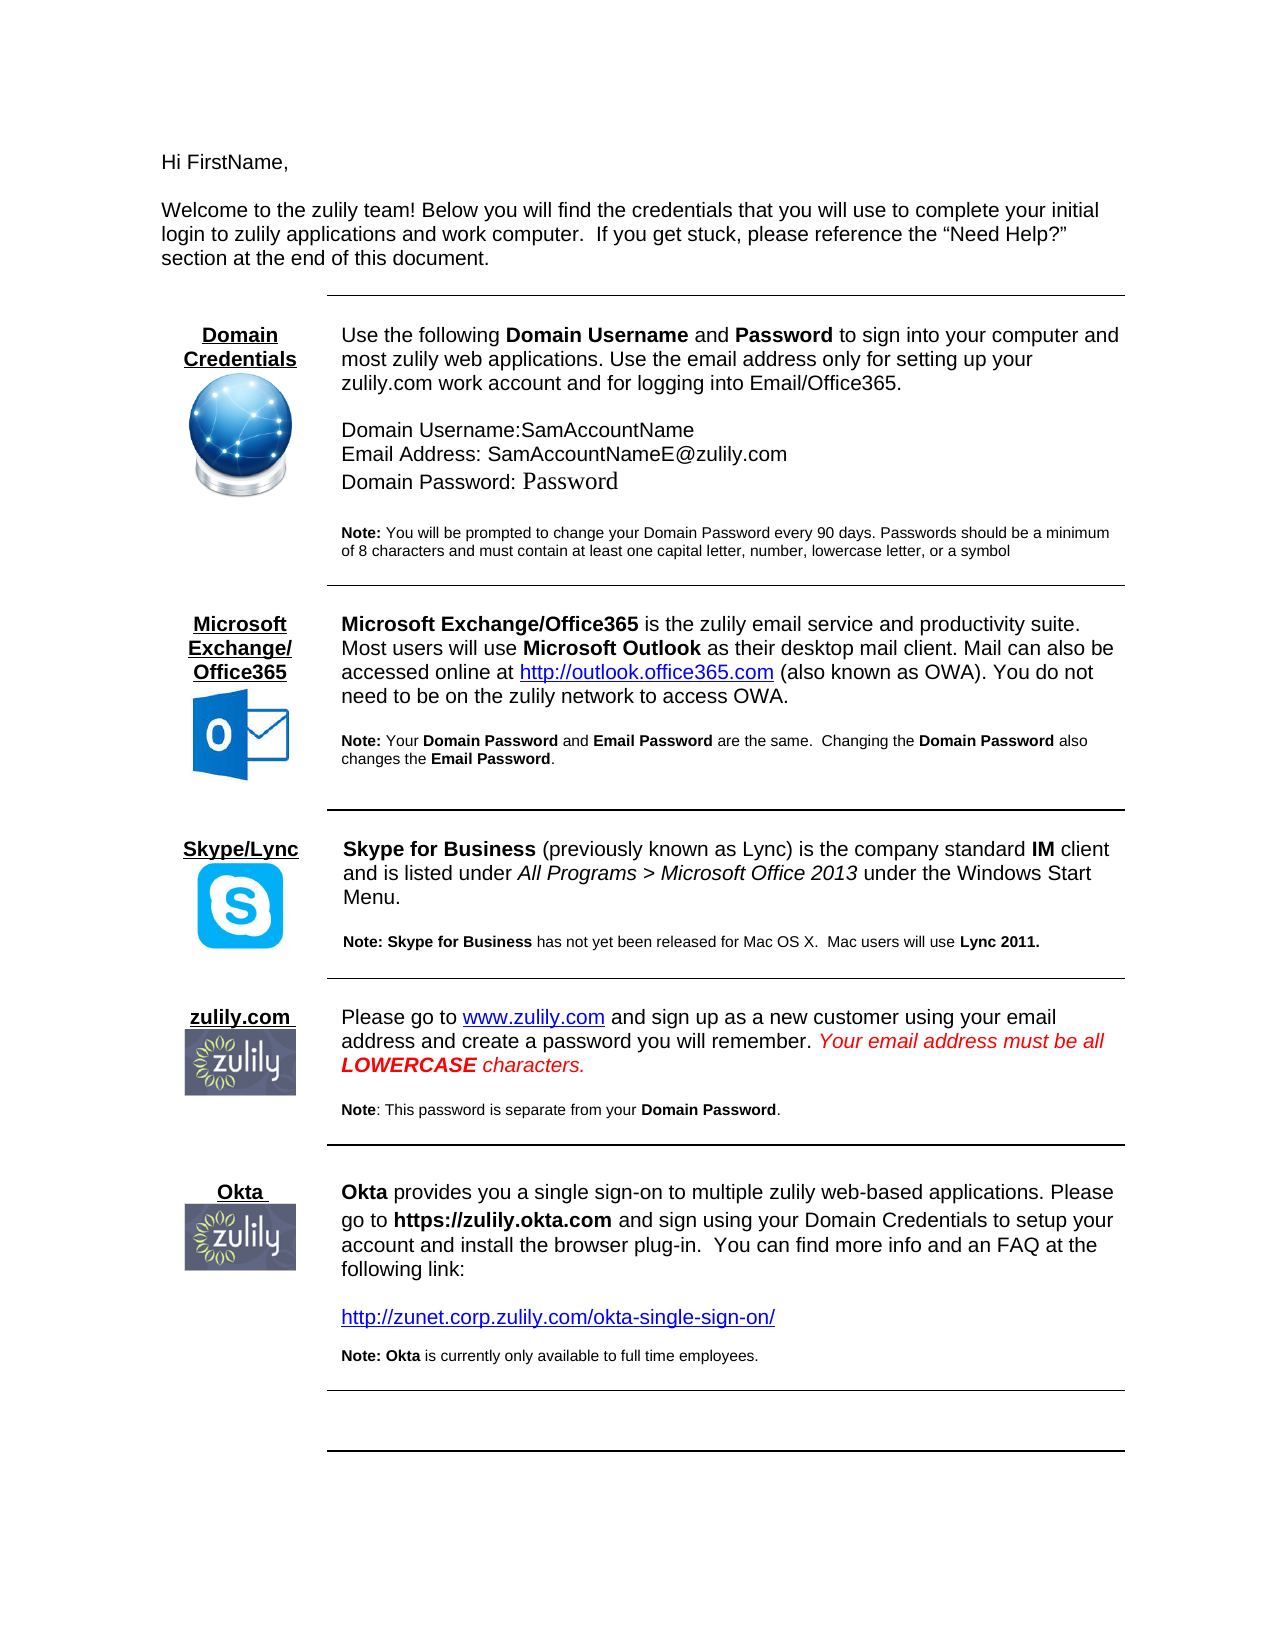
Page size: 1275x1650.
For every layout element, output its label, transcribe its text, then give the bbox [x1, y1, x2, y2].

picture [184, 1029, 296, 1096]
table_header Use the following Domain Username and Password to sign into your computer and most zulily web applications. Use the email address only for setting up your zulily.com work account and for logging into Email/Office365. Note: You will be prompted to change your Domain Password every 90 days. Passwords should be a minimum of 8 characters and must contain at least one capital letter, number, lowercase letter, or a symbol [330, 323, 1136, 560]
table_header Domain Credentials [150, 323, 330, 560]
table_header Microsoft Exchange/Office365 is the zulily email service and productivity suite. Most users will use Microsoft Outlook as their desktop mail client. Mail can also be accessed online at http://outlook.office365.com (also known as OWA). You do not need to be on the zulily network to access OWA. Note: Your Domain Password and Email Password are the same. Changing the Domain Password also changes the Email Password. [330, 612, 1136, 784]
table_header Okta [150, 1180, 330, 1364]
picture [189, 860, 292, 951]
picture [190, 684, 290, 785]
table_header Okta provides you a single sign-on to multiple zulily web-based applications. Please go to https://zulily.okta.com and sign using your Domain Credentials to setup your account and install the browser plug-in. You can find more info and an FAQ at the following link: http://zunet.corp.zulily.com/okta-single-sign-on/ Note: Okta is currently only available to full time employees. [330, 1180, 1136, 1364]
table_header Skype for Business (previously known as Lync) is the company standard IM client and is listed under All Programs > Microsoft Office 2013 under the Windows Start Menu. Note: Skype for Business has not yet been released for Mac OS X. Mac users will use Lync 2011. [332, 837, 1145, 952]
table_header Skype/Lync [150, 837, 332, 952]
table_header Microsoft Exchange/ Office365 [150, 612, 330, 784]
table_header zulily.com [150, 1005, 330, 1119]
picture [175, 370, 305, 500]
table_header Please go to www.zulily.com and sign up as a new customer using your email address and create a password you will remember. Your email address must be all LOWERCASE characters. Note: This password is separate from your Domain Password. [330, 1005, 1136, 1119]
table_header Hi FirstName, [150, 150, 1125, 174]
picture [184, 1203, 296, 1271]
table_cell Welcome to the zulily team! Below you will find the credentials that you will use to complete your initial login to zulily applications and work computer. If you get stuck, please reference the “Need Help?” section at the end of this document. [150, 174, 1125, 270]
